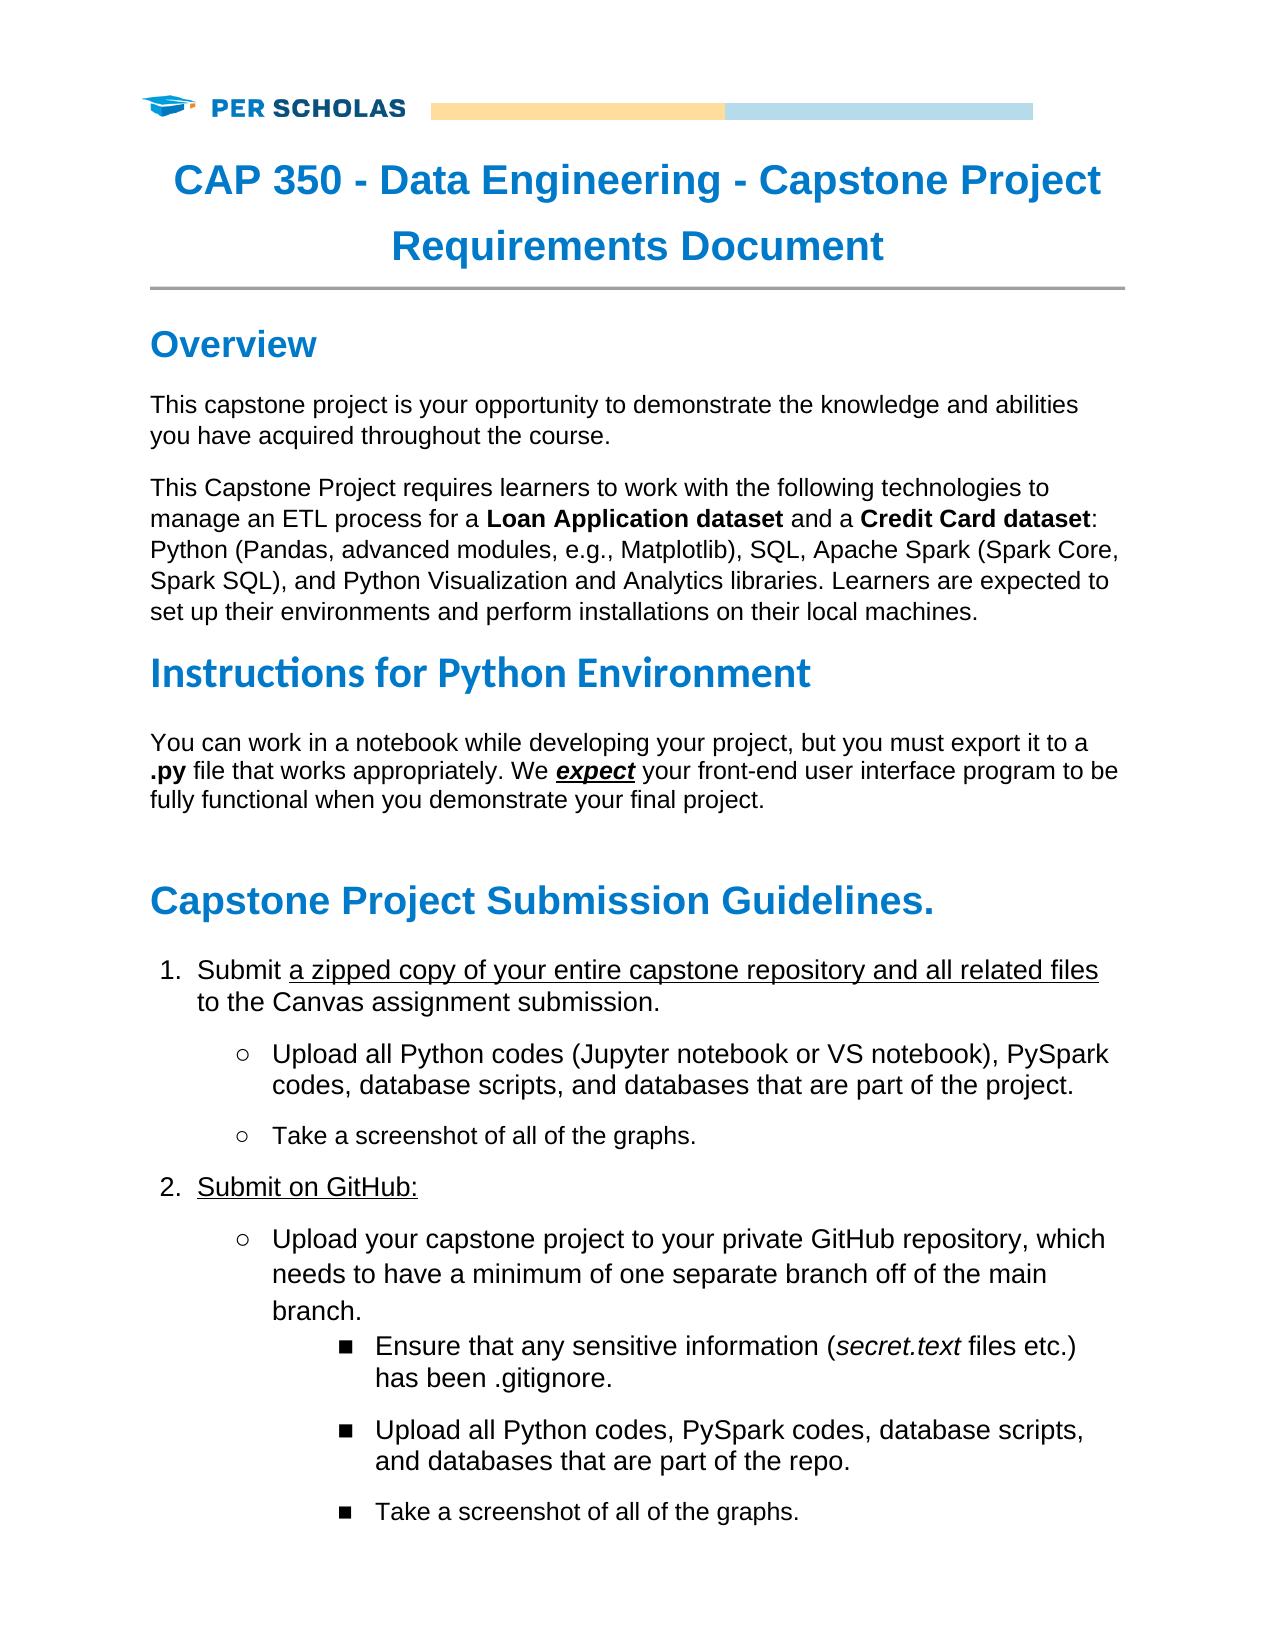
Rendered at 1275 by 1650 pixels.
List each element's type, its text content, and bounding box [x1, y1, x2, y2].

text Overview [150, 323, 1125, 366]
list Upload all Python codes, PySpark codes, database scripts, and databases that are part of the repo. [337, 1414, 1125, 1476]
list Take a screenshot of all of the graphs. [234, 1121, 1125, 1150]
list Submit on GitHub: [159, 1171, 1125, 1202]
list Take a screenshot of all of the graphs. [337, 1497, 1125, 1526]
text CAP 350 - Data Engineering - Capstone Project Requirements Document [150, 155, 1125, 269]
picture [112, 75, 1088, 152]
list Submit a zipped copy of your entire capstone repository and all related files to the Canvas assignment submission. [159, 954, 1125, 1017]
subtitle Instructions for Python Environment [150, 645, 1125, 698]
text This capstone project is your opportunity to demonstrate the knowledge and abilities you have acquired throughout the course. [150, 390, 1125, 450]
text You can work in a notebook while developing your project, but you must export it to a .py file that works appropriately. We expect your front-end user interface program to be fully functional when you demonstrate your final project. [150, 728, 1125, 814]
list Ensure that any sensitive information (secret.text files etc.) has been .gitignore. [337, 1330, 1125, 1393]
subtitle Capstone Project Submission Guidelines. [150, 877, 1125, 923]
text This Capstone Project requires learners to work with the following technologies to manage an ETL process for a Loan Application dataset and a Credit Card dataset: Python (Pandas, advanced modules, e.g., Matplotlib), SQL, Apache Spark (Spark Core, Spark SQL), and Python Visualization and Analytics libraries. Learners are expected to set up their environments and perform installations on their local machines. [150, 473, 1125, 626]
list Upload all Python codes (Jupyter notebook or VS notebook), PySpark codes, database scripts, and databases that are part of the project. [234, 1038, 1125, 1100]
list Upload your capstone project to your private GitHub repository, which needs to have a minimum of one separate branch off of the main branch. [234, 1223, 1125, 1326]
